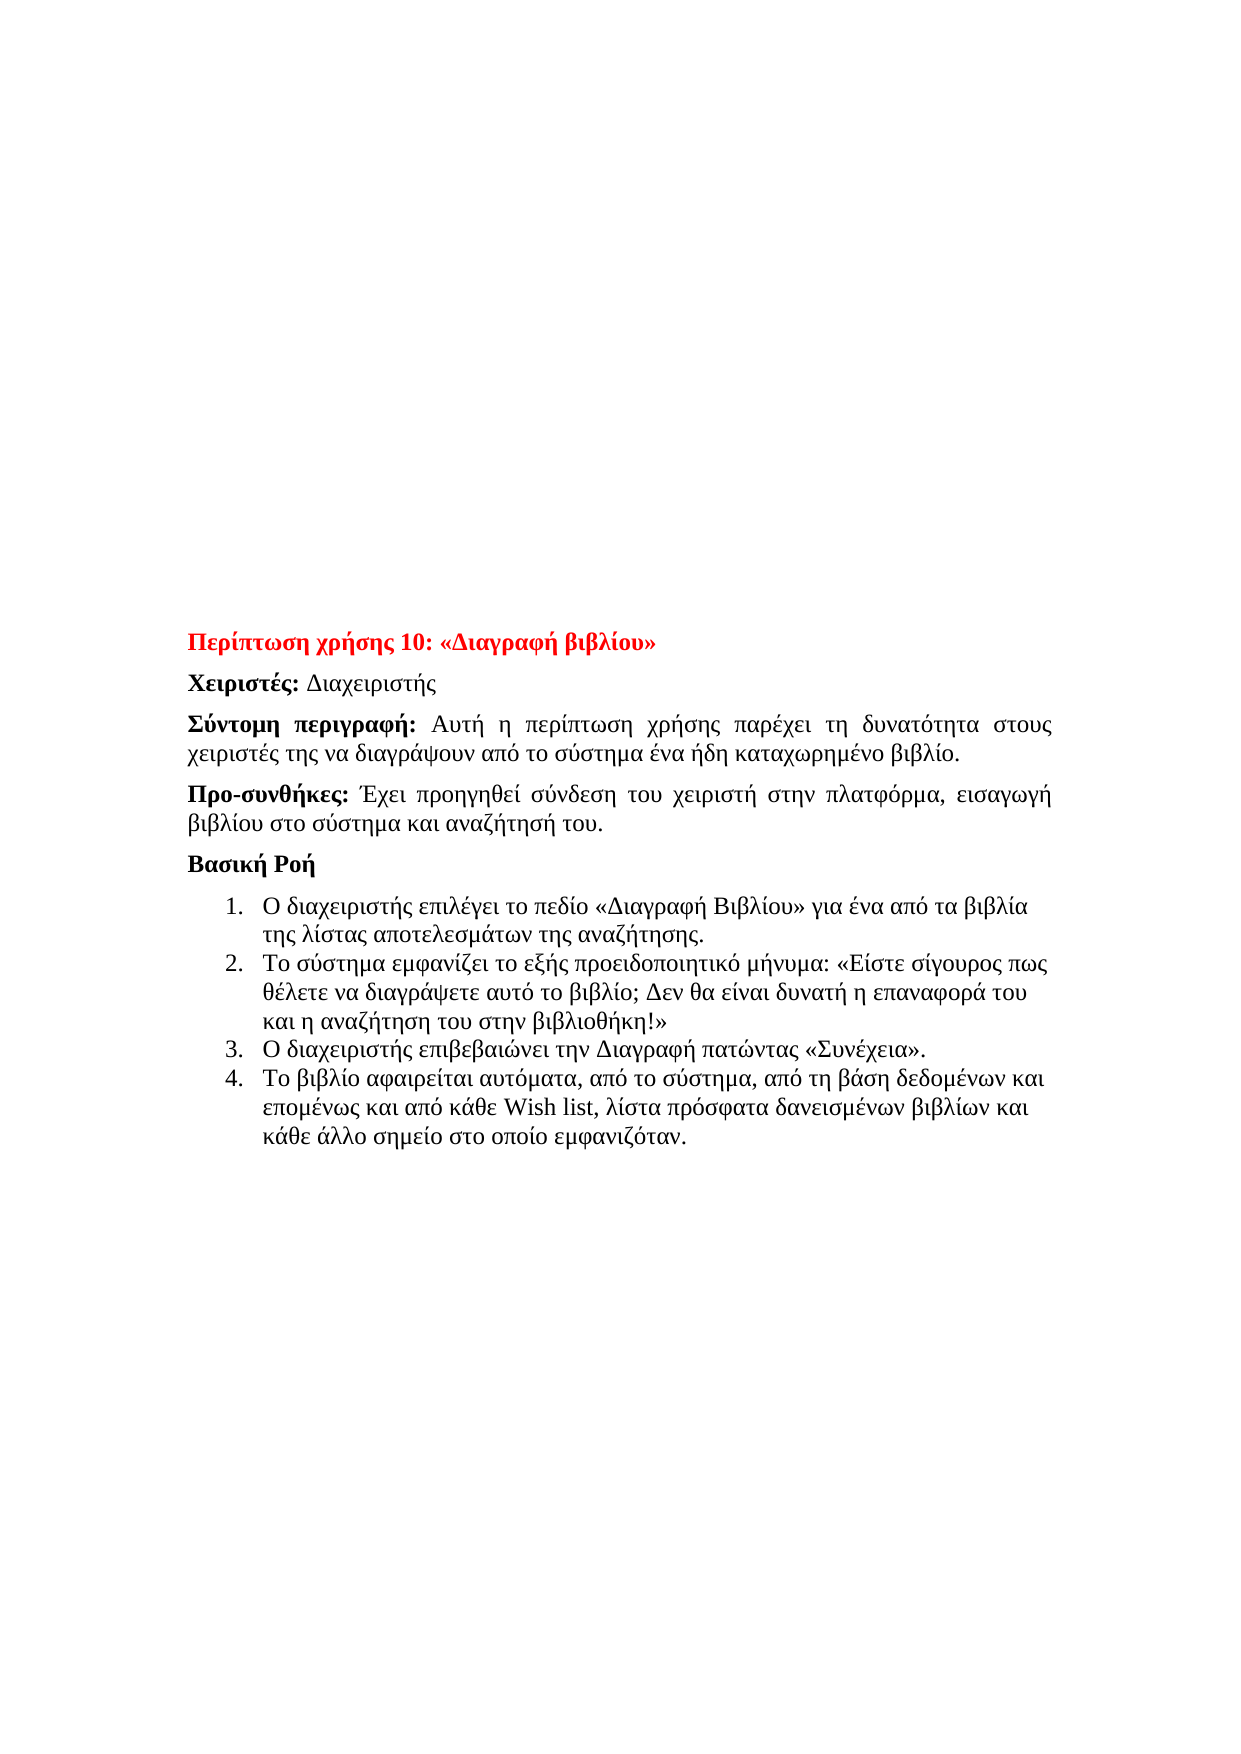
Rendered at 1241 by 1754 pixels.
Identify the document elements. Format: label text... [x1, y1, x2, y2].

list Το σύστημα εμφανίζει το εξής προειδοποιητικό μήνυμα: «Είστε σίγουρος πως θέλετε να διαγράψετε αυτό το βιβλίο; Δεν θα είναι δυνατή η επαναφορά του και η αναζήτηση του στην βιβλιοθήκη!» [225, 948, 1053, 1034]
text Προ-συνθήκες: Έχει προηγηθεί σύνδεση του χειριστή στην πλατφόρμα, εισαγωγή βιβλίου στο σύστημα και αναζήτησή του. [187, 779, 1053, 837]
list Ο διαχειριστής επιλέγει το πεδίο «Διαγραφή Βιβλίου» για ένα από τα βιβλία της λίστας αποτελεσμάτων της αναζήτησης. [225, 891, 1053, 948]
text Χειριστές: Διαχειριστής [187, 668, 1053, 697]
text Βασική Ροή [187, 849, 1053, 878]
text Περίπτωση χρήσης 10: «Διαγραφή βιβλίου» [187, 627, 1053, 656]
list Το βιβλίο αφαιρείται αυτόματα, από το σύστημα, από τη βάση δεδομένων και επομένως και από κάθε Wish list, λίστα πρόσφατα δανεισμένων βιβλίων και κάθε άλλο σημείο στο οποίο εμφανιζόταν. [225, 1063, 1053, 1149]
text Σύντομη περιγραφή: Αυτή η περίπτωση χρήσης παρέχει τη δυνατότητα στους χειριστές της να διαγράψουν από το σύστημα ένα ήδη καταχωρημένο βιβλίο. [187, 709, 1053, 767]
list Ο διαχειριστής επιβεβαιώνει την Διαγραφή πατώντας «Συνέχεια». [225, 1034, 1053, 1063]
